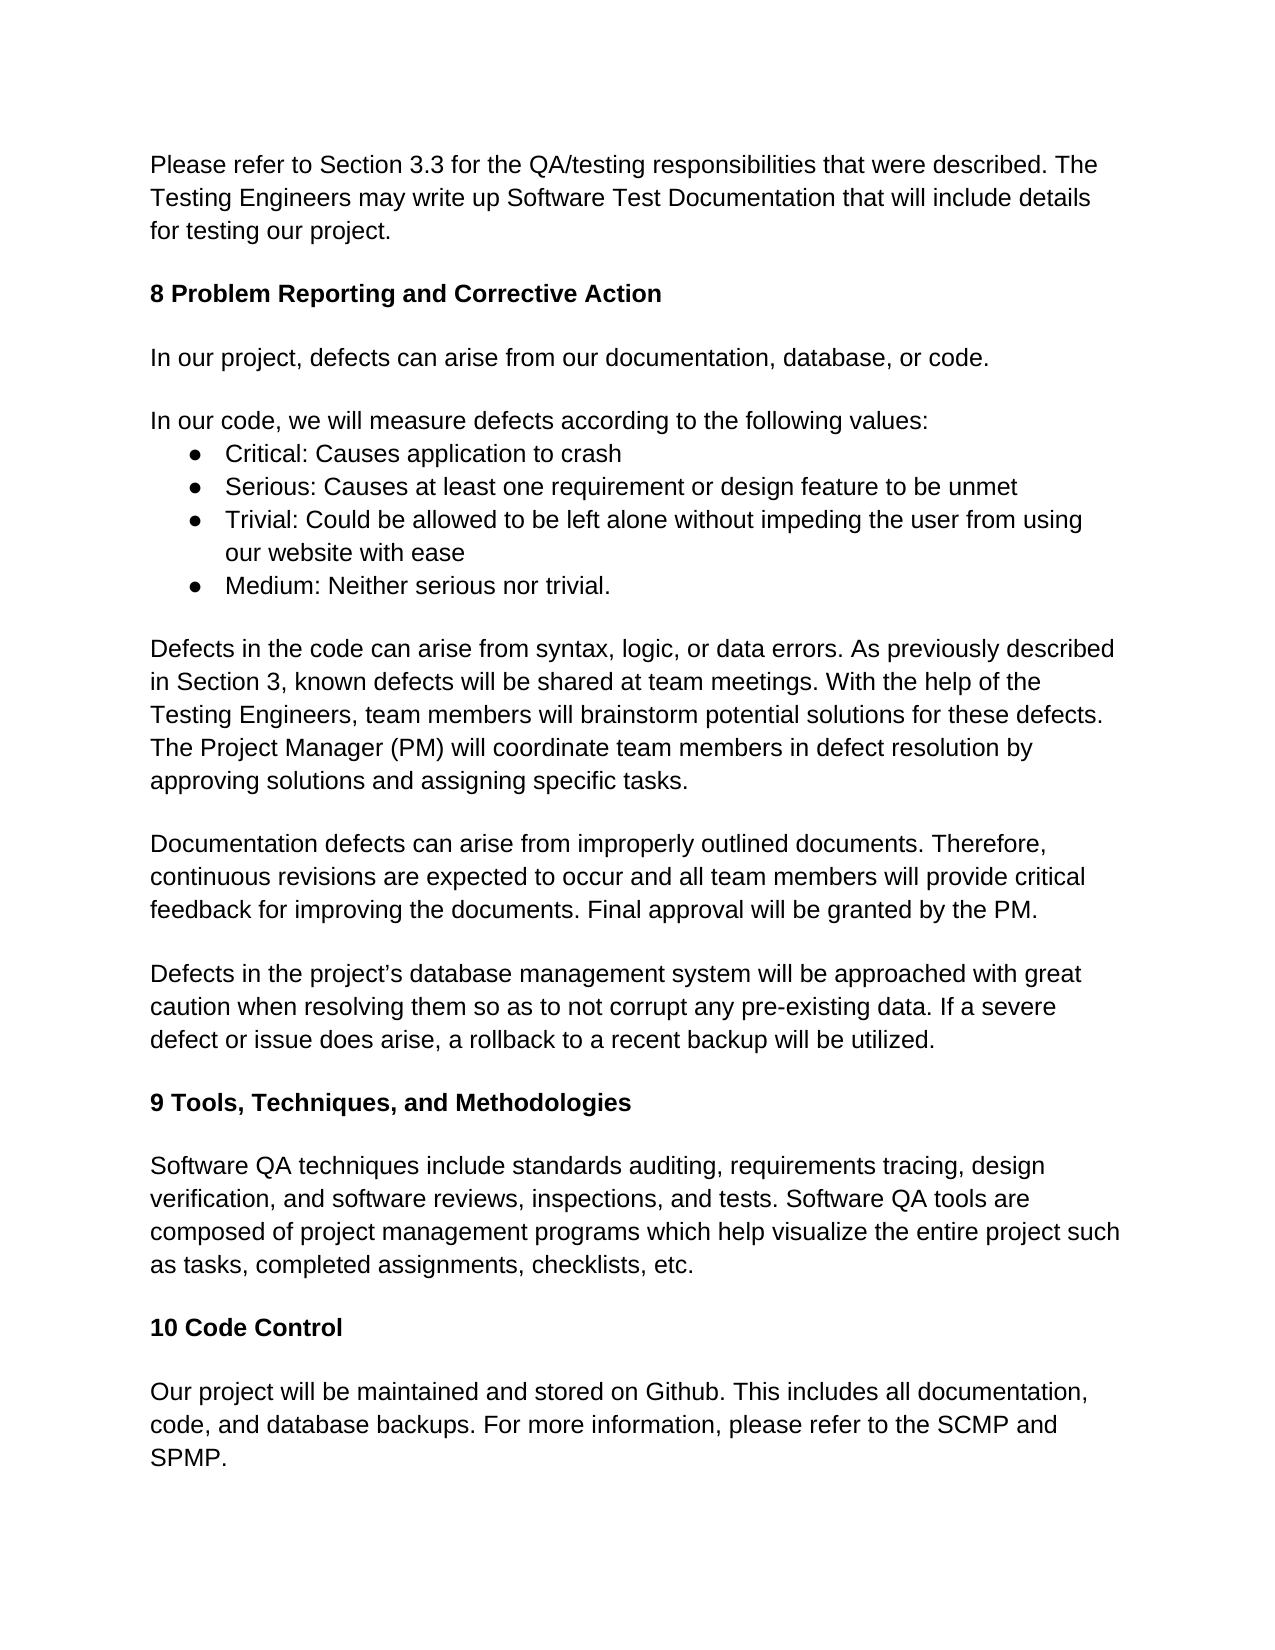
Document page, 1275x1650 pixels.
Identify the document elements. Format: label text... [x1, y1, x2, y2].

text Our project will be maintained and stored on Github. This includes all documentation, code, and database backups. For more information, please refer to the SCMP and SPMP. [150, 1377, 1125, 1471]
list Critical: Causes application to crash [187, 439, 1125, 467]
text Please refer to Section 3.3 for the QA/testing responsibilities that were described. The Testing Engineers may write up Software Test Documentation that will include details for testing our project. [150, 150, 1125, 245]
text Defects in the project’s database management system will be approached with great caution when resolving them so as to not corrupt any pre-existing data. If a severe defect or issue does arise, a rollback to a recent backup will be utilized. [150, 959, 1125, 1053]
text Software QA techniques include standards auditing, requirements tracing, design verification, and software reviews, inspections, and tests. Software QA tools are composed of project management programs which help visualize the entire project such as tasks, completed assignments, checklists, etc. [150, 1151, 1125, 1279]
text Defects in the code can arise from syntax, logic, or data errors. As previously described in Section 3, known defects will be shared at team meetings. With the help of the Testing Engineers, team members will brainstorm potential solutions for these defects. The Project Manager (PM) will coordinate team members in defect resolution by approving solutions and assigning specific tasks. [150, 634, 1125, 795]
list Serious: Causes at least one requirement or design feature to be unmet [187, 472, 1125, 501]
text In our code, we will measure defects according to the following values: [150, 406, 1125, 434]
text 10 Code Control [150, 1313, 1125, 1342]
text In our project, defects can arise from our documentation, database, or code. [150, 342, 1125, 371]
text 8 Problem Reporting and Corrective Action [150, 279, 1125, 308]
list Trivial: Could be allowed to be left alone without impeding the user from using our website with ease [187, 505, 1125, 567]
text 9 Tools, Techniques, and Methodologies [150, 1088, 1125, 1117]
list Medium: Neither serious nor trivial. [187, 571, 1125, 599]
text Documentation defects can arise from improperly outlined documents. Therefore, continuous revisions are expected to occur and all team members will provide critical feedback for improving the documents. Final approval will be granted by the PM. [150, 829, 1125, 924]
